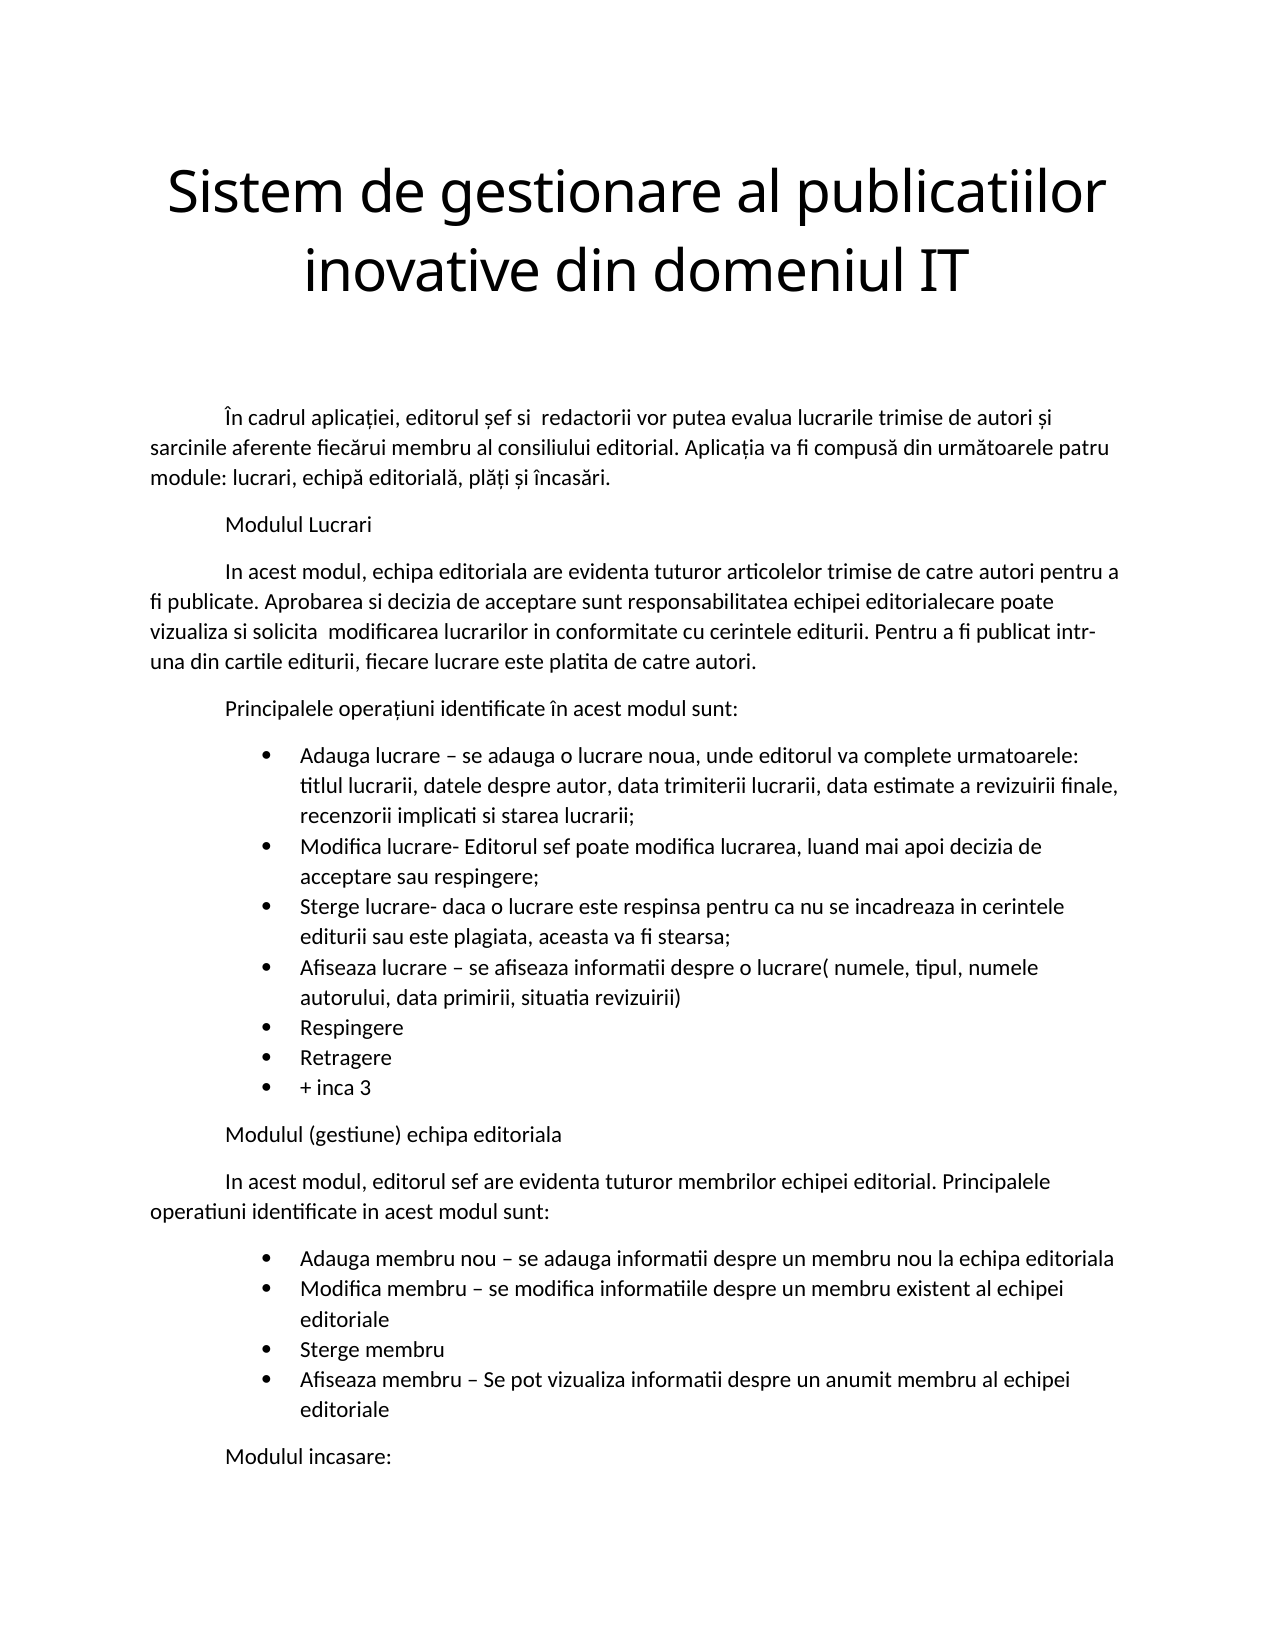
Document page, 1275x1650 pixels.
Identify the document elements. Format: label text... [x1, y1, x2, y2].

list Afiseaza lucrare – se afiseaza informatii despre o lucrare( numele, tipul, numele autorului, data primirii, situatia revizuirii) [262, 953, 1125, 1011]
text In acest modul, echipa editoriala are evidenta tuturor articolelor trimise de catre autori pentru a fi publicate. Aprobarea si decizia de acceptare sunt responsabilitatea echipei editorialecare poate vizualiza si solicita modificarea lucrarilor in conformitate cu cerintele editurii. Pentru a fi publicat intr-una din cartile editurii, fiecare lucrare este platita de catre autori. [150, 557, 1125, 676]
text Principalele operațiuni identificate în acest modul sunt: [150, 694, 1125, 722]
text Modulul Lucrari [150, 510, 1125, 538]
list Respingere [262, 1013, 1125, 1041]
list Retragere [262, 1043, 1125, 1071]
list Modifica membru – se modifica informatiile despre un membru existent al echipei editoriale [262, 1274, 1125, 1333]
list Adauga lucrare – se adauga o lucrare noua, unde editorul va complete urmatoarele: titlul lucrarii, datele despre autor, data trimiterii lucrarii, data estimate a revizuirii finale, recenzorii implicati si starea lucrarii; [262, 741, 1125, 830]
list Sterge lucrare- daca o lucrare este respinsa pentru ca nu se incadreaza in cerintele editurii sau este plagiata, aceasta va fi stearsa; [262, 892, 1125, 951]
text În cadrul aplicației, editorul șef si redactorii vor putea evalua lucrarile trimise de autori și sarcinile aferente fiecărui membru al consiliului editorial. Aplicația va fi compusă din următoarele patru module: lucrari, echipă editorială, plăți și încasări. [150, 403, 1125, 491]
text Modulul incasare: [225, 1442, 1125, 1470]
text Modulul (gestiune) echipa editoriala [225, 1120, 1125, 1148]
list Adauga membru nou – se adauga informatii despre un membru nou la echipa editoriala [262, 1244, 1125, 1272]
list Modifica lucrare- Editorul sef poate modifica lucrarea, luand mai apoi decizia de acceptare sau respingere; [262, 832, 1125, 890]
title Sistem de gestionare al publicatiilor inovative din domeniul IT [150, 150, 1125, 309]
text In acest modul, editorul sef are evidenta tuturor membrilor echipei editorial. Principalele operatiuni identificate in acest modul sunt: [150, 1167, 1125, 1226]
list + inca 3 [262, 1073, 1125, 1102]
list Afiseaza membru – Se pot vizualiza informatii despre un anumit membru al echipei editoriale [262, 1365, 1125, 1423]
list Sterge membru [262, 1335, 1125, 1363]
